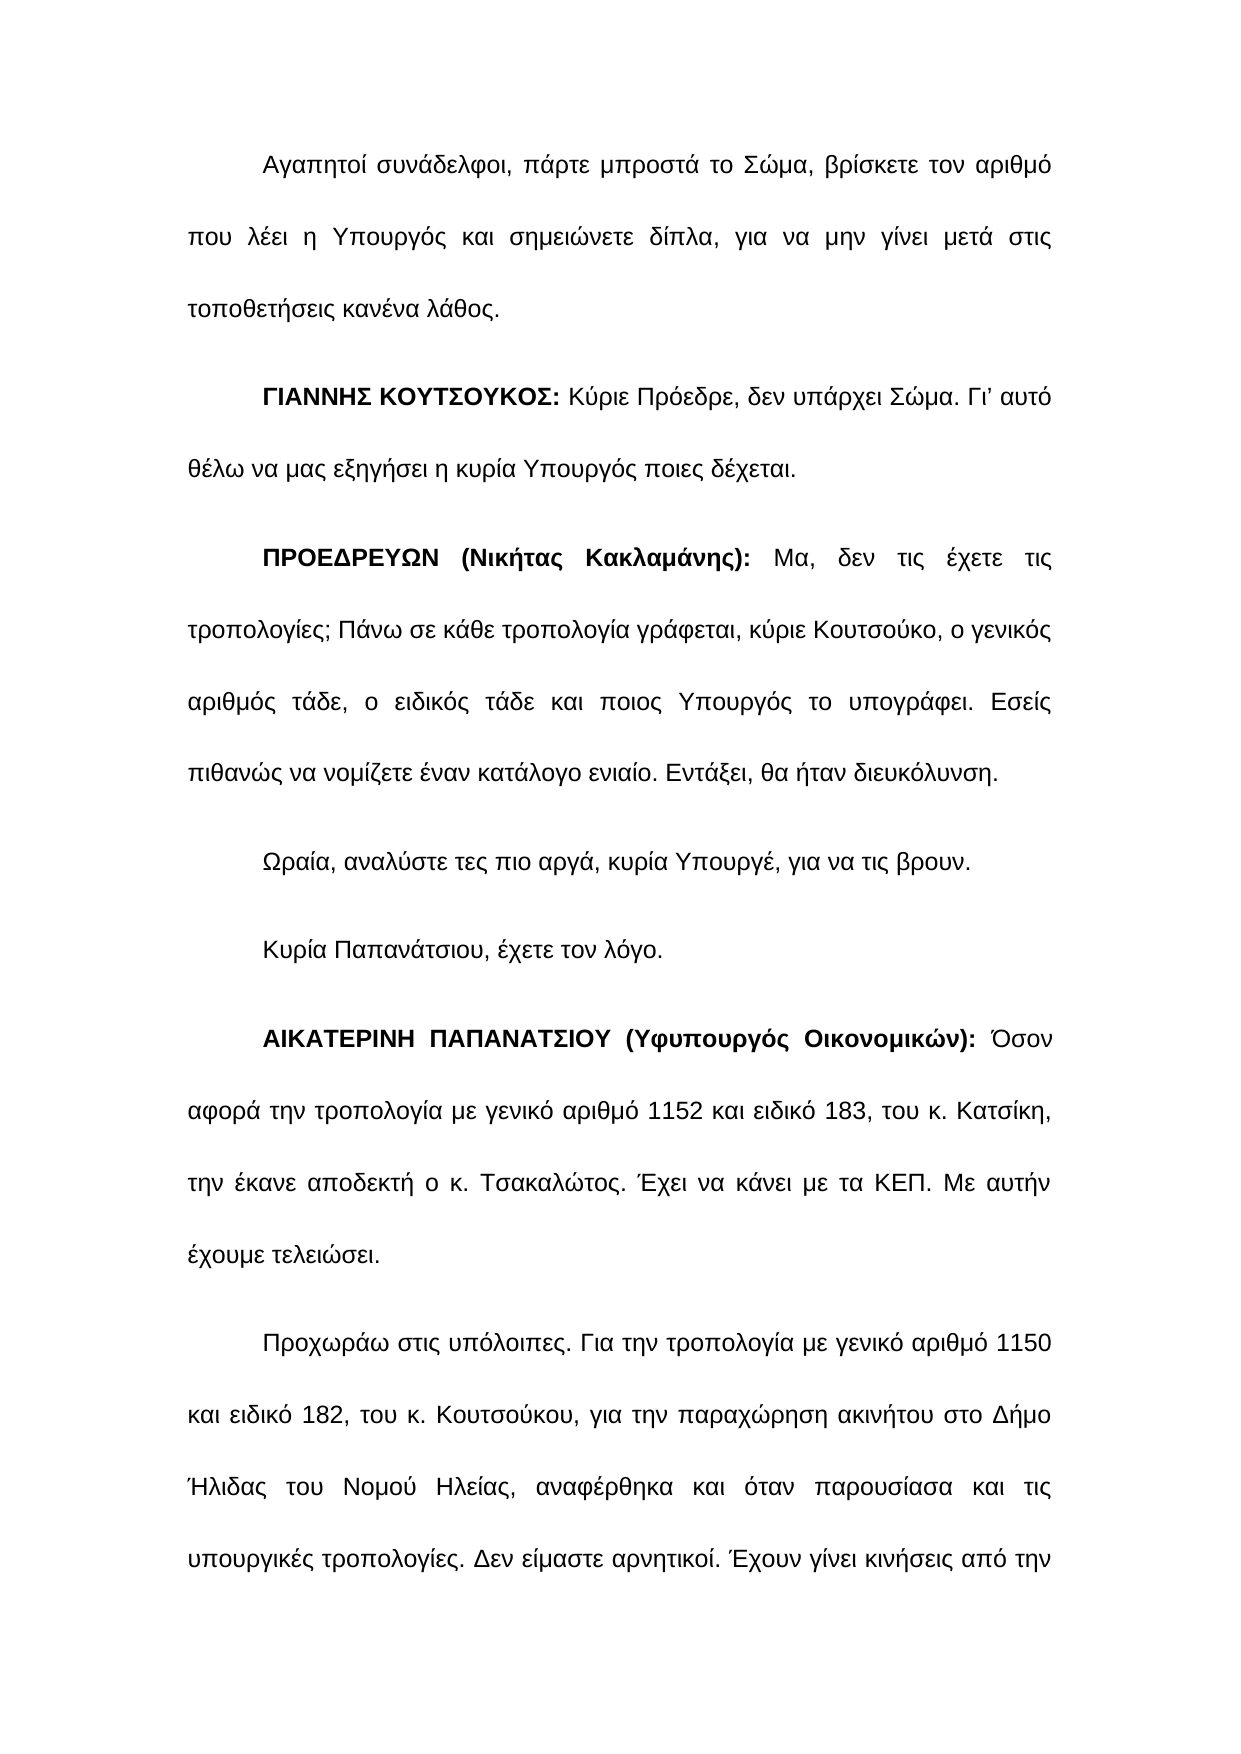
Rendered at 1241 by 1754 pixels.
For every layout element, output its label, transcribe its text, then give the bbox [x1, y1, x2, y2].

text Ωραία, αναλύστε τες πιο αργά, κυρία Υπουργέ, για να τις βρουν. [187, 847, 1053, 876]
text ΑΙΚΑΤΕΡΙΝΗ ΠΑΠΑΝΑΤΣΙΟΥ (Υφυπουργός Οικονομικών): Όσον αφορά την τροπολογία με γενικό αριθμό 1152 και ειδικό 183, του κ. Κατσίκη, την έκανε αποδεκτή ο κ. Τσακαλώτος. Έχει να κάνει με τα ΚΕΠ. Με αυτήν έχουμε τελειώσει. [187, 1024, 1053, 1268]
text ΠΡΟΕΔΡΕΥΩΝ (Νικήτας Κακλαμάνης): Μα, δεν τις έχετε τις τροπολογίες; Πάνω σε κάθε τροπολογία γράφεται, κύριε Κουτσούκο, ο γενικός αριθμός τάδε, ο ειδικός τάδε και ποιος Υπουργός το υπογράφει. Εσείς πιθανώς να νομίζετε έναν κατάλογο ενιαίο. Εντάξει, θα ήταν διευκόλυνση. [187, 543, 1053, 787]
text ΓΙΑΝΝΗΣ ΚΟΥΤΣΟΥΚΟΣ: Κύριε Πρόεδρε, δεν υπάρχει Σώμα. Γι’ αυτό θέλω να μας εξηγήσει η κυρία Υπουργός ποιες δέχεται. [187, 382, 1053, 483]
text Αγαπητοί συνάδελφοι, πάρτε μπροστά το Σώμα, βρίσκετε τον αριθμό που λέει η Υπουργός και σημειώνετε δίπλα, για να μην γίνει μετά στις τοποθετήσεις κανένα λάθος. [187, 150, 1053, 322]
text Κυρία Παπανάτσιου, έχετε τον λόγο. [187, 935, 1053, 964]
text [187, 1328, 1053, 1572]
